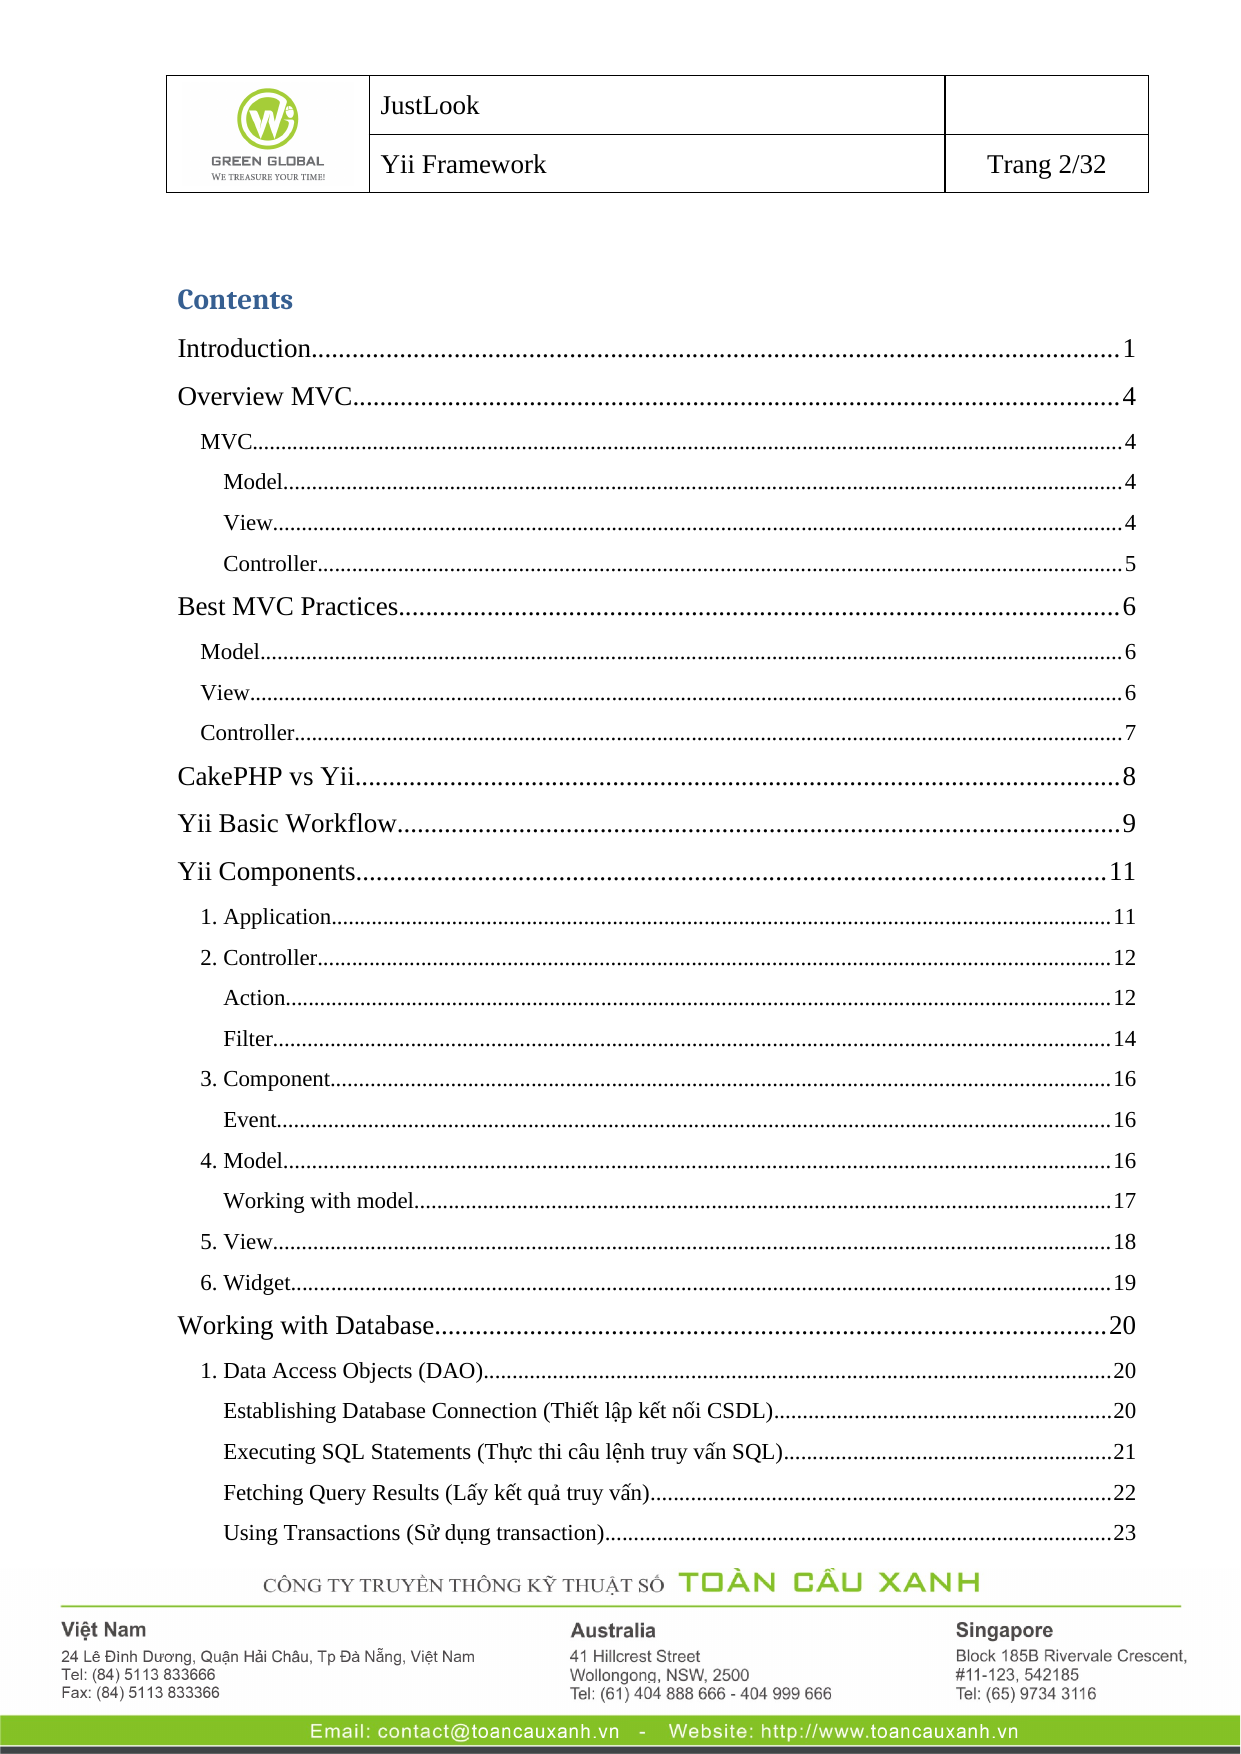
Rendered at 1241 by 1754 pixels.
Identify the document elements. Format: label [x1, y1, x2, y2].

picture [181, 82, 354, 186]
picture [0, 1568, 1241, 1754]
